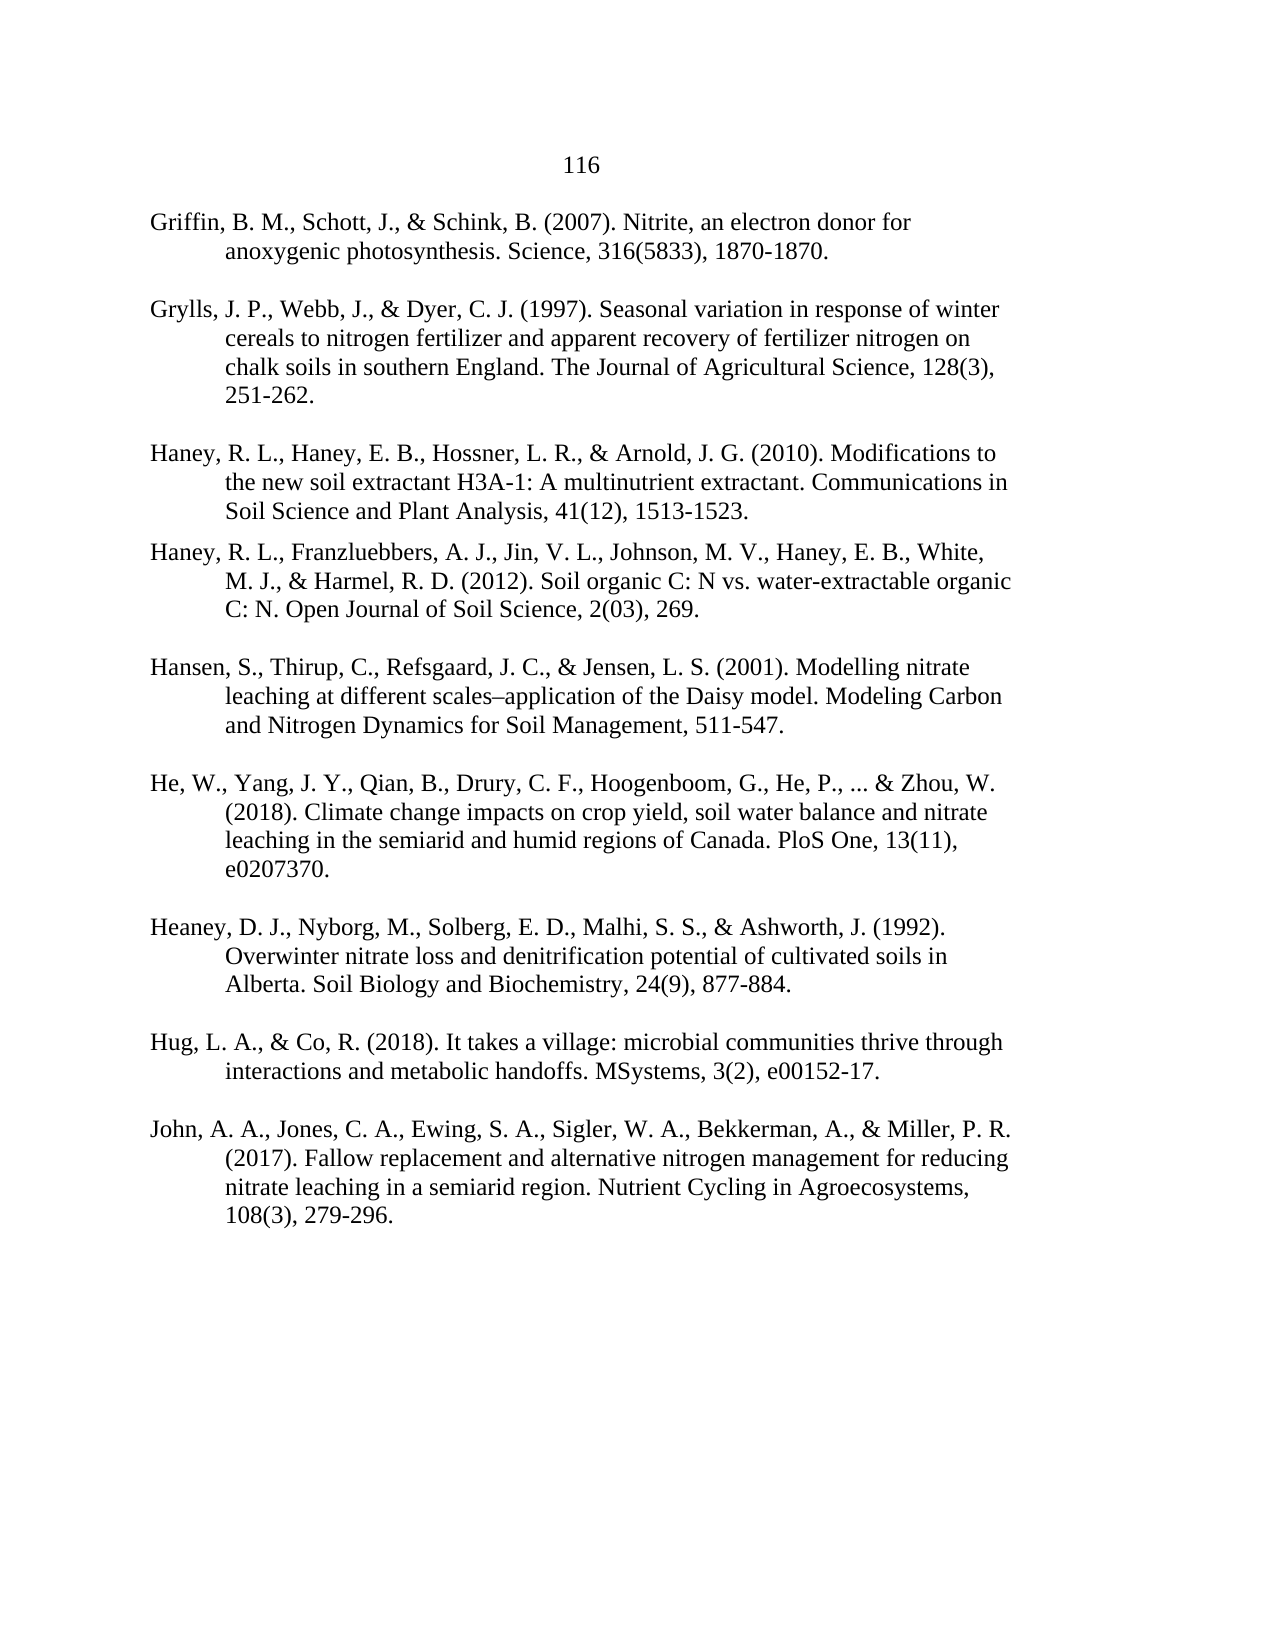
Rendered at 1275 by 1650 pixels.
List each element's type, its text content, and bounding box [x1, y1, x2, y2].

text Haney, R. L., Franzluebbers, A. J., Jin, V. L., Johnson, M. V., Haney, E. B., White, M. J., & Harmel, R. D. (2012). Soil organic C: N vs. water-extractable organic C: N. Open Journal of Soil Science, 2(03), 269. [150, 537, 1012, 623]
text John, A. A., Jones, C. A., Ewing, S. A., Sigler, W. A., Bekkerman, A., & Miller, P. R. (2017). Fallow replacement and alternative nitrogen management for reducing nitrate leaching in a semiarid region. Nutrient Cycling in Agroecosystems, 108(3), 279-296. [150, 1114, 1012, 1229]
text He, W., Yang, J. Y., Qian, B., Drury, C. F., Hoogenboom, G., He, P., ... & Zhou, W. (2018). Climate change impacts on crop yield, soil water balance and nitrate leaching in the semiarid and humid regions of Canada. PloS One, 13(11), e0207370. [150, 768, 1012, 883]
text Hansen, S., Thirup, C., Refsgaard, J. C., & Jensen, L. S. (2001). Modelling nitrate leaching at different scales–application of the Daisy model. Modeling Carbon and Nitrogen Dynamics for Soil Management, 511-547. [150, 652, 1012, 739]
text Griffin, B. M., Schott, J., & Schink, B. (2007). Nitrite, an electron donor for anoxygenic photosynthesis. Science, 316(5833), 1870-1870. [150, 207, 1012, 265]
text Grylls, J. P., Webb, J., & Dyer, C. J. (1997). Seasonal variation in response of winter cereals to nitrogen fertilizer and apparent recovery of fertilizer nitrogen on chalk soils in southern England. The Journal of Agricultural Science, 128(3), 251-262. [150, 294, 1012, 409]
text Haney, R. L., Haney, E. B., Hossner, L. R., & Arnold, J. G. (2010). Modifications to the new soil extractant H3A-1: A multinutrient extractant. Communications in Soil Science and Plant Analysis, 41(12), 1513-1523. [150, 438, 1012, 524]
text Heaney, D. J., Nyborg, M., Solberg, E. D., Malhi, S. S., & Ashworth, J. (1992). Overwinter nitrate loss and denitrification potential of cultivated soils in Alberta. Soil Biology and Biochemistry, 24(9), 877-884. [150, 912, 1012, 998]
text Hug, L. A., & Co, R. (2018). It takes a village: microbial communities thrive through interactions and metabolic handoffs. MSystems, 3(2), e00152-17. [150, 1027, 1012, 1085]
